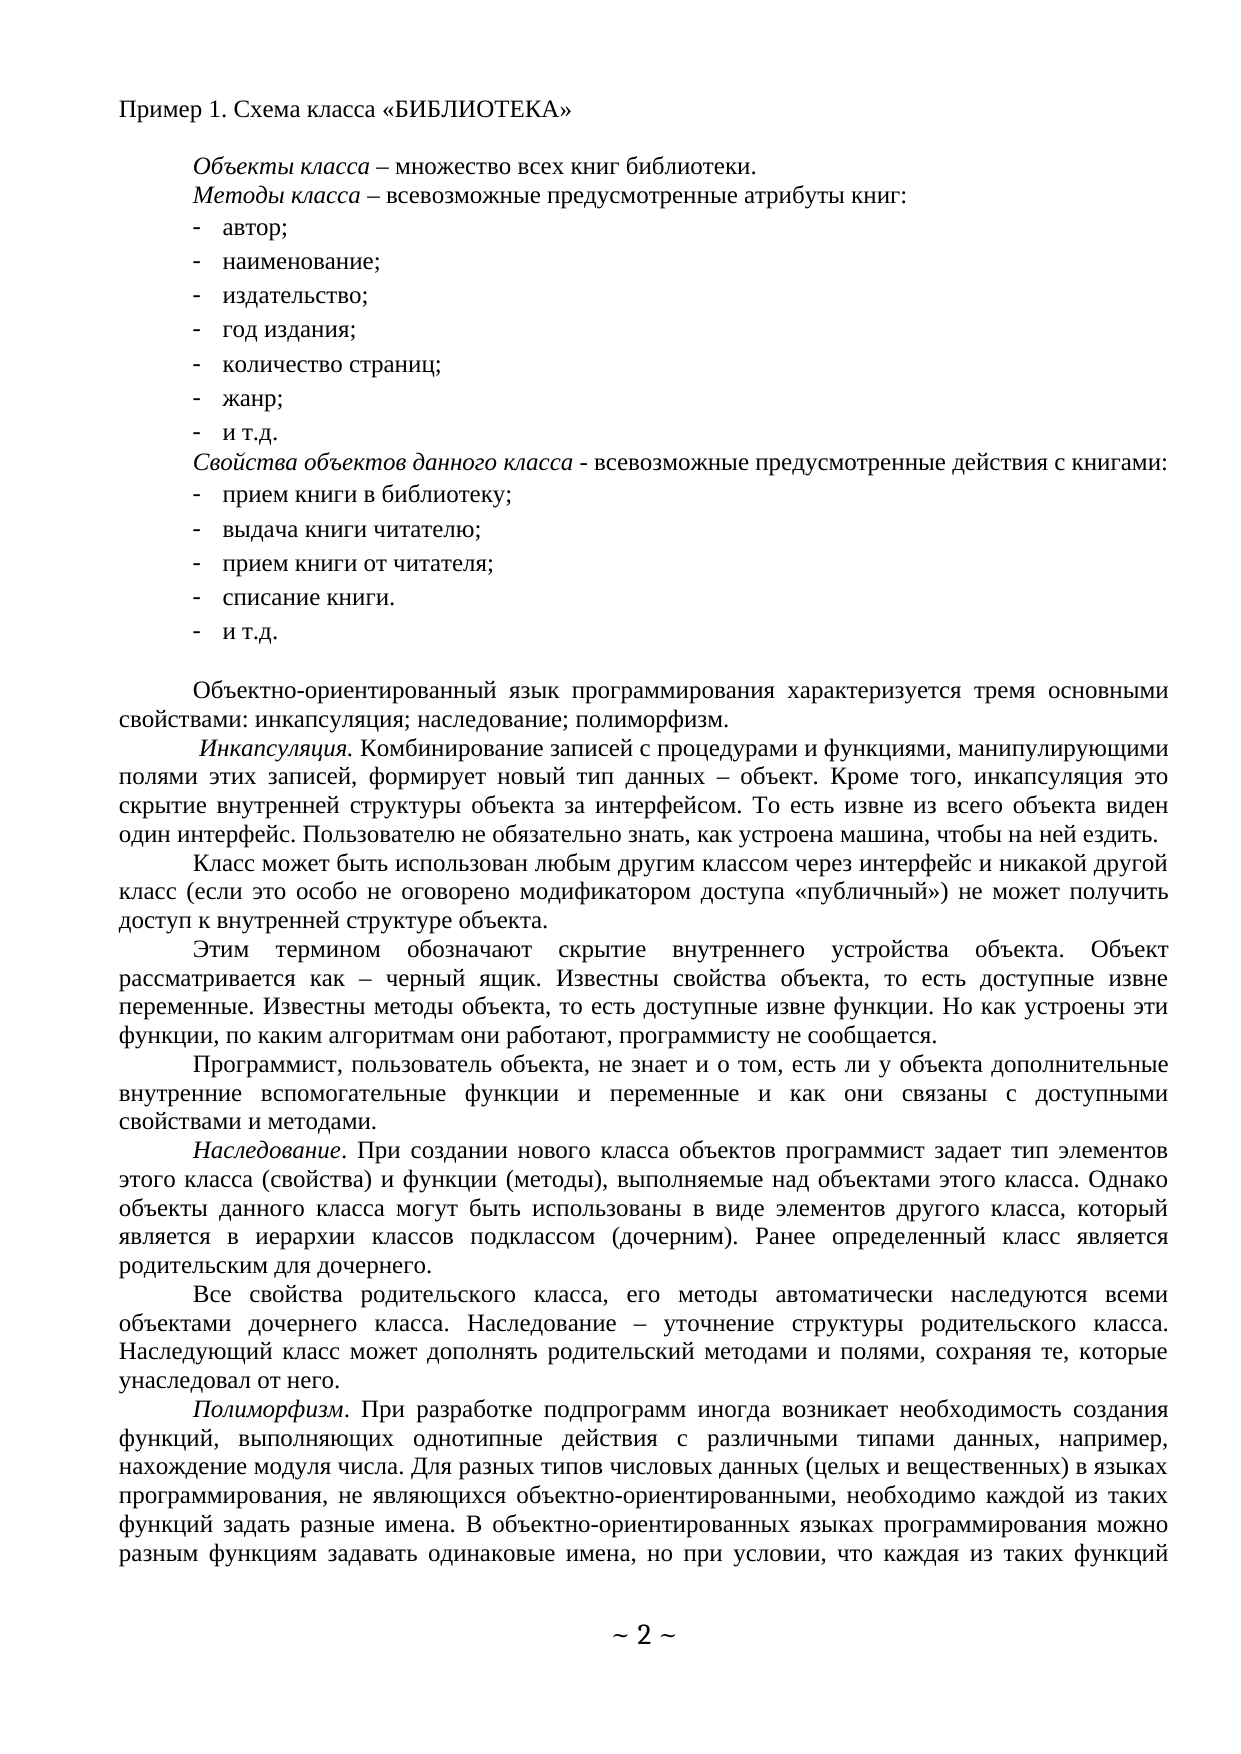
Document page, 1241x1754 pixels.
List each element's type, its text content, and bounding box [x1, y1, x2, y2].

list наименование; [119, 243, 1169, 277]
list жанр; [119, 379, 1169, 413]
text Объектно-ориентированный язык программирования характеризуется тремя основными свойствами: инкапсуляция; наследование; полиморфизм. [119, 675, 1169, 733]
text Класс может быть использован любым другим классом через интерфейс и никакой другой класс (если это особо не оговорено модификатором доступа «публичный») не может получить доступ к внутренней структуре объекта. [119, 848, 1169, 934]
text Все свойства родительского класса, его методы автоматически наследуются всеми объектами дочернего класса. Наследование – уточнение структуры родительского класса. Наследующий класс может дополнять родительский методами и полями, сохраняя те, которые унаследовал от него. [119, 1279, 1169, 1394]
list автор; [119, 209, 1169, 243]
text Свойства объектов данного класса - всевозможные предусмотренные действия с книгами: [119, 447, 1169, 476]
list количество страниц; [119, 345, 1169, 379]
list год издания; [119, 311, 1169, 345]
list выдача книги читателю; [119, 510, 1169, 544]
text Наследование. При создании нового класса объектов программист задает тип элементов этого класса (свойства) и функции (методы), выполняемые над объектами этого класса. Однако объекты данного класса могут быть использованы в виде элементов другого класса, который является в иерархии классов подклассом (дочерним). Ранее определенный класс является родительским для дочернего. [119, 1135, 1169, 1279]
list и т.д. [119, 413, 1169, 447]
text Пример 1. Схема класса «БИБЛИОТЕКА» [119, 94, 1169, 123]
text Этим термином обозначают скрытие внутреннего устройства объекта. Объект рассматривается как – черный ящик. Известны свойства объекта, то есть доступные извне переменные. Известны методы объекта, то есть доступные извне функции. Но как устроены эти функции, по каким алгоритмам они работают, программисту не сообщается. [119, 934, 1169, 1049]
list прием книги от читателя; [119, 544, 1169, 578]
text Инкапсуляция. Комбинирование записей с процедурами и функциями, манипулирующими полями этих записей, формирует новый тип данных – объект. Кроме того, инкапсуляция это скрытие внутренней структуры объекта за интерфейсом. То есть извне из всего объекта виден один интерфейс. Пользователю не обязательно знать, как устроена машина, чтобы на ней ездить. [119, 733, 1169, 848]
list издательство; [119, 277, 1169, 311]
text Программист, пользователь объекта, не знает и о том, есть ли у объекта дополнительные внутренние вспомогательные функции и переменные и как они связаны с доступными свойствами и методами. [119, 1049, 1169, 1135]
list списание книги. [119, 578, 1169, 612]
text Методы класса – всевозможные предусмотренные атрибуты книг: [119, 180, 1169, 209]
text Объекты класса – множество всех книг библиотеки. [119, 151, 1169, 180]
list прием книги в библиотеку; [119, 476, 1169, 510]
list и т.д. [119, 612, 1169, 646]
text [119, 1394, 1169, 1566]
